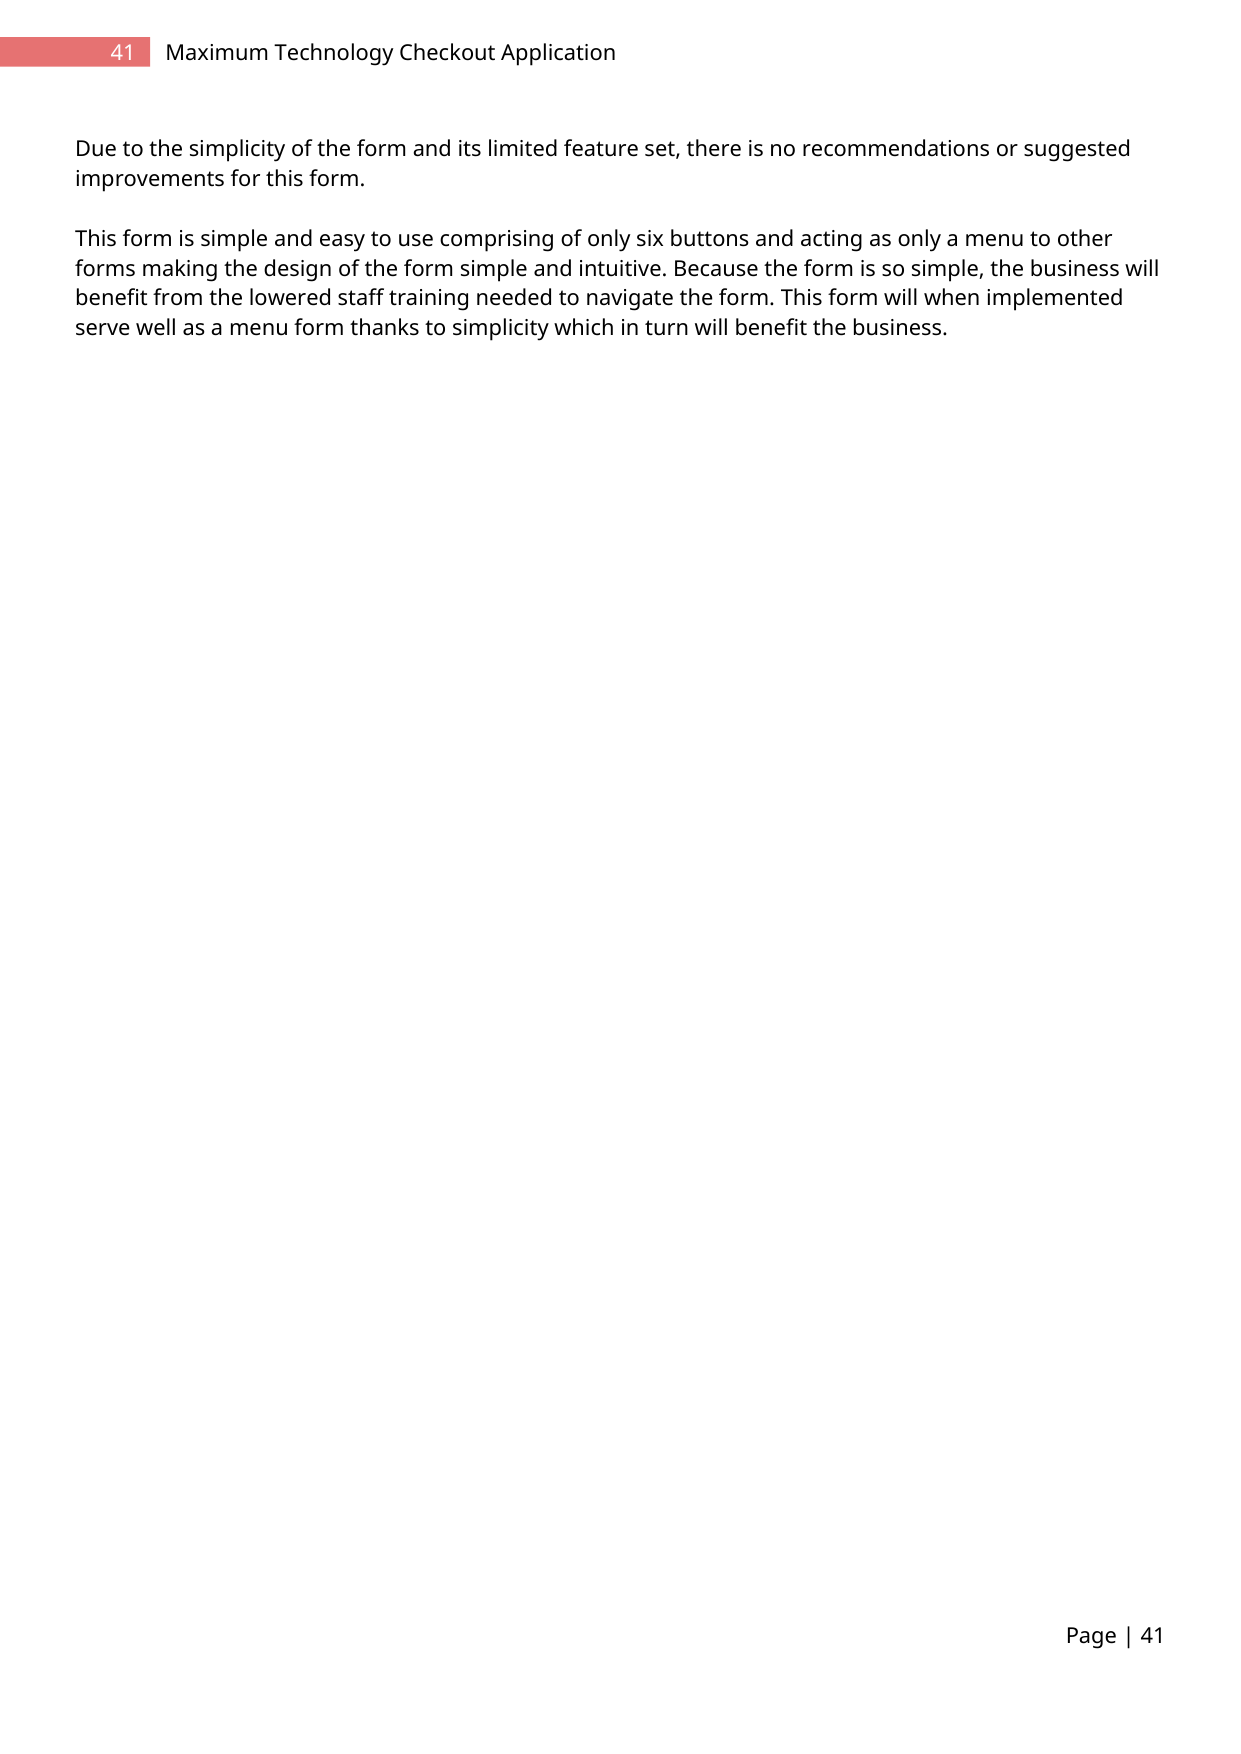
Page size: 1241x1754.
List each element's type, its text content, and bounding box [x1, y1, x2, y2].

text Due to the simplicity of the form and its limited feature set, there is no recommendations or suggested improvements for this form. [75, 133, 1165, 193]
text This form is simple and easy to use comprising of only six buttons and acting as only a menu to other forms making the design of the form simple and intuitive. Because the form is so simple, the business will benefit from the lowered staff training needed to navigate the form. This form will when implemented serve well as a menu form thanks to simplicity which in turn will benefit the business. [75, 223, 1165, 342]
